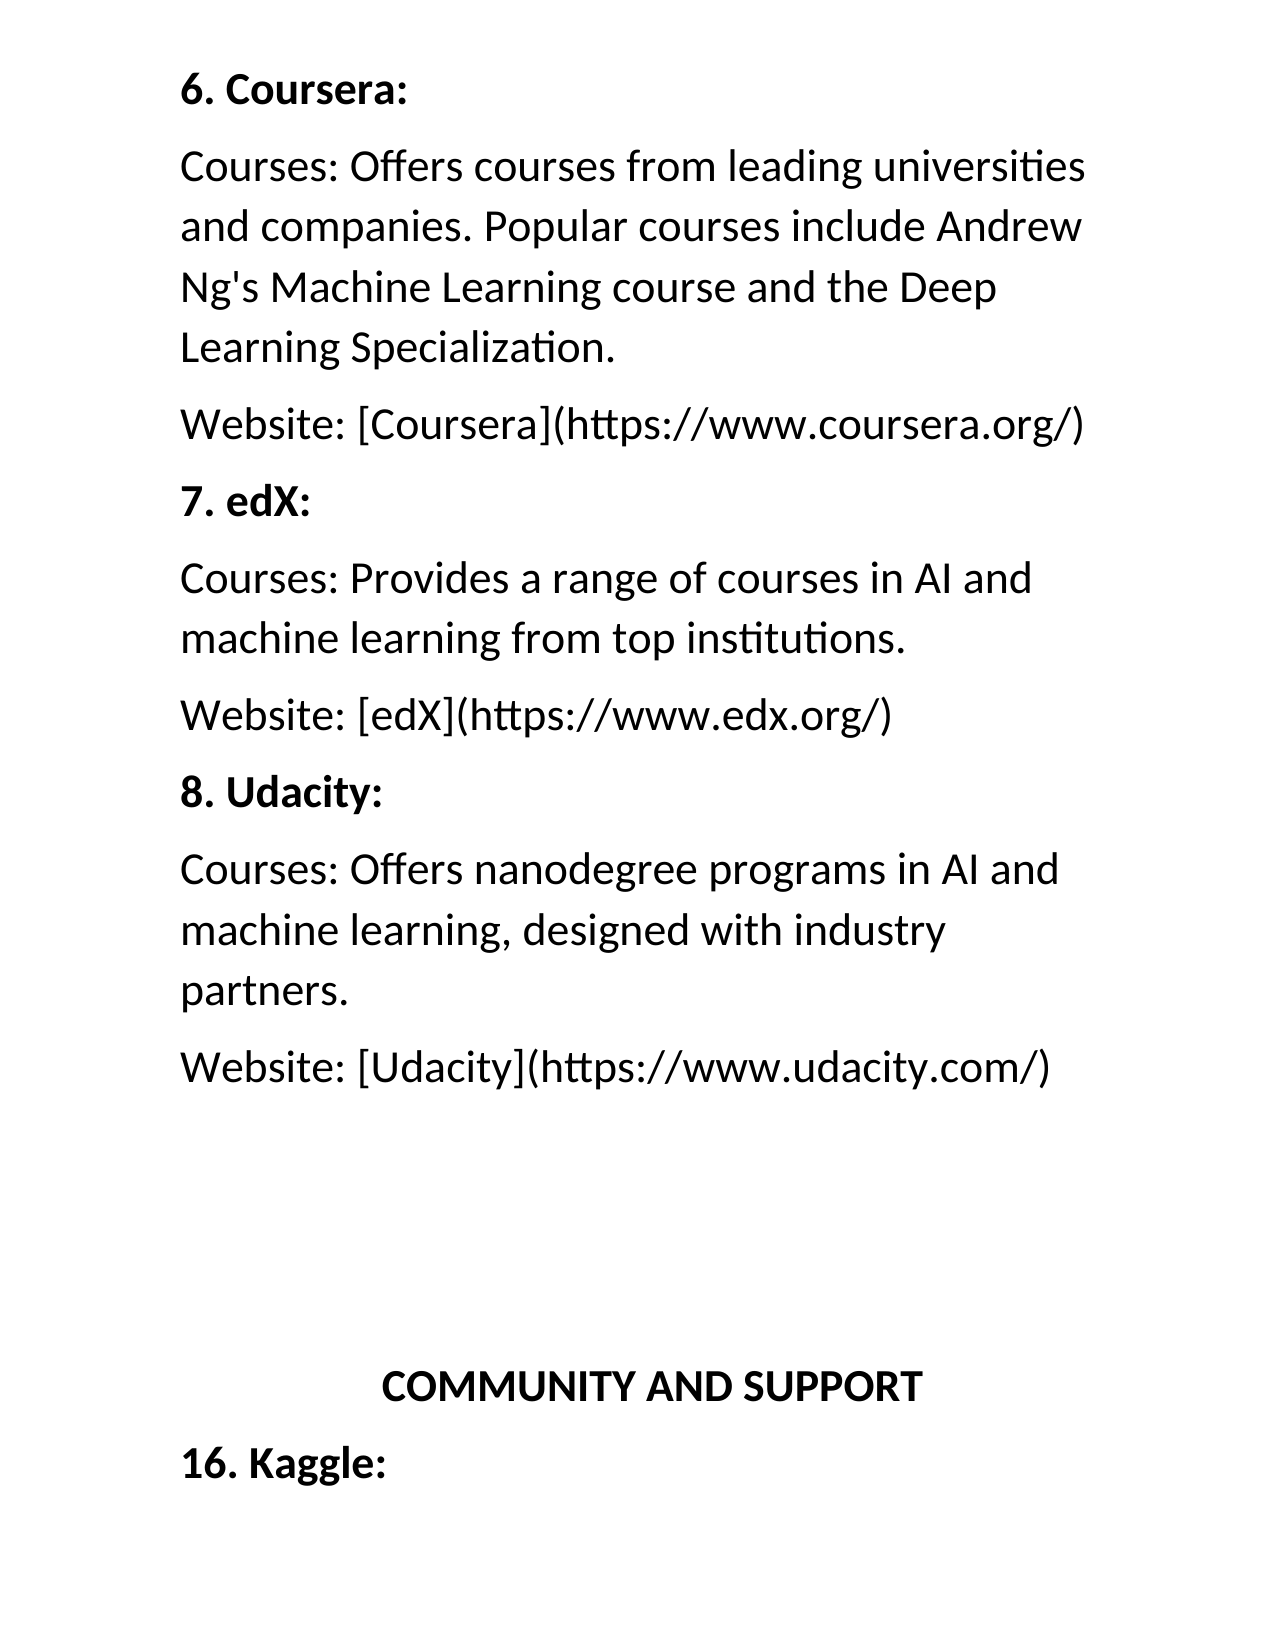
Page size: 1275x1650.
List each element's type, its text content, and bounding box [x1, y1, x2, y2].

text Website: [edX](https://www.edx.org/) [180, 686, 1125, 742]
text COMMUNITY AND SUPPORT [180, 1357, 1125, 1413]
text 6. Coursera: [180, 60, 1125, 116]
text Website: [Udacity](https://www.udacity.com/) [180, 1038, 1125, 1094]
text 7. edX: [180, 472, 1125, 528]
text Courses: Offers nanodegree programs in AI and machine learning, designed with industry partners. [180, 840, 1125, 1017]
text Website: [Coursera](https://www.coursera.org/) [180, 395, 1125, 451]
text Courses: Provides a range of courses in AI and machine learning from top institutions. [180, 549, 1125, 665]
text Courses: Offers courses from leading universities and companies. Popular courses include Andrew Ng's Machine Learning course and the Deep Learning Specialization. [180, 137, 1125, 374]
text 16. Kaggle: [180, 1434, 1125, 1490]
text 8. Udacity: [180, 763, 1125, 819]
